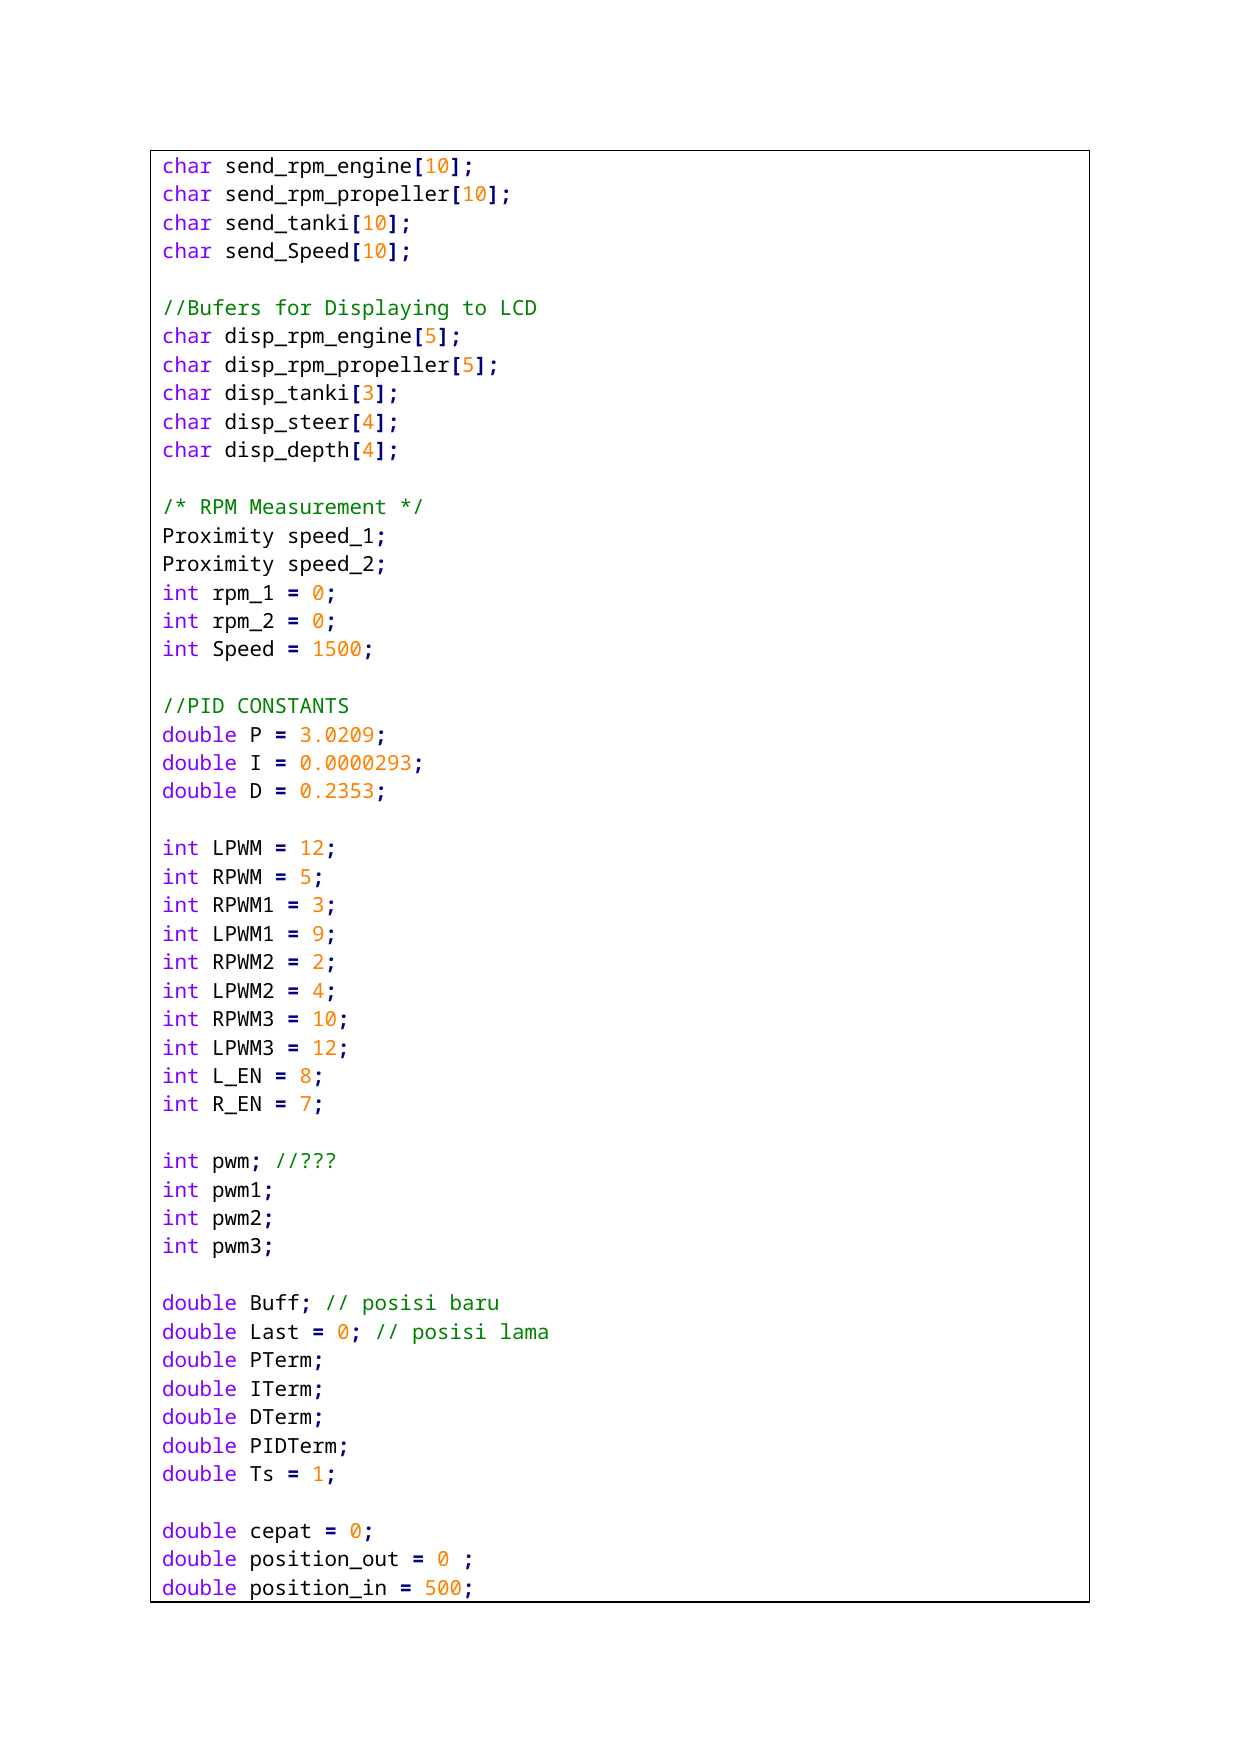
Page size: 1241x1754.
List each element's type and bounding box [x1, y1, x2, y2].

table_header [151, 151, 1089, 1601]
